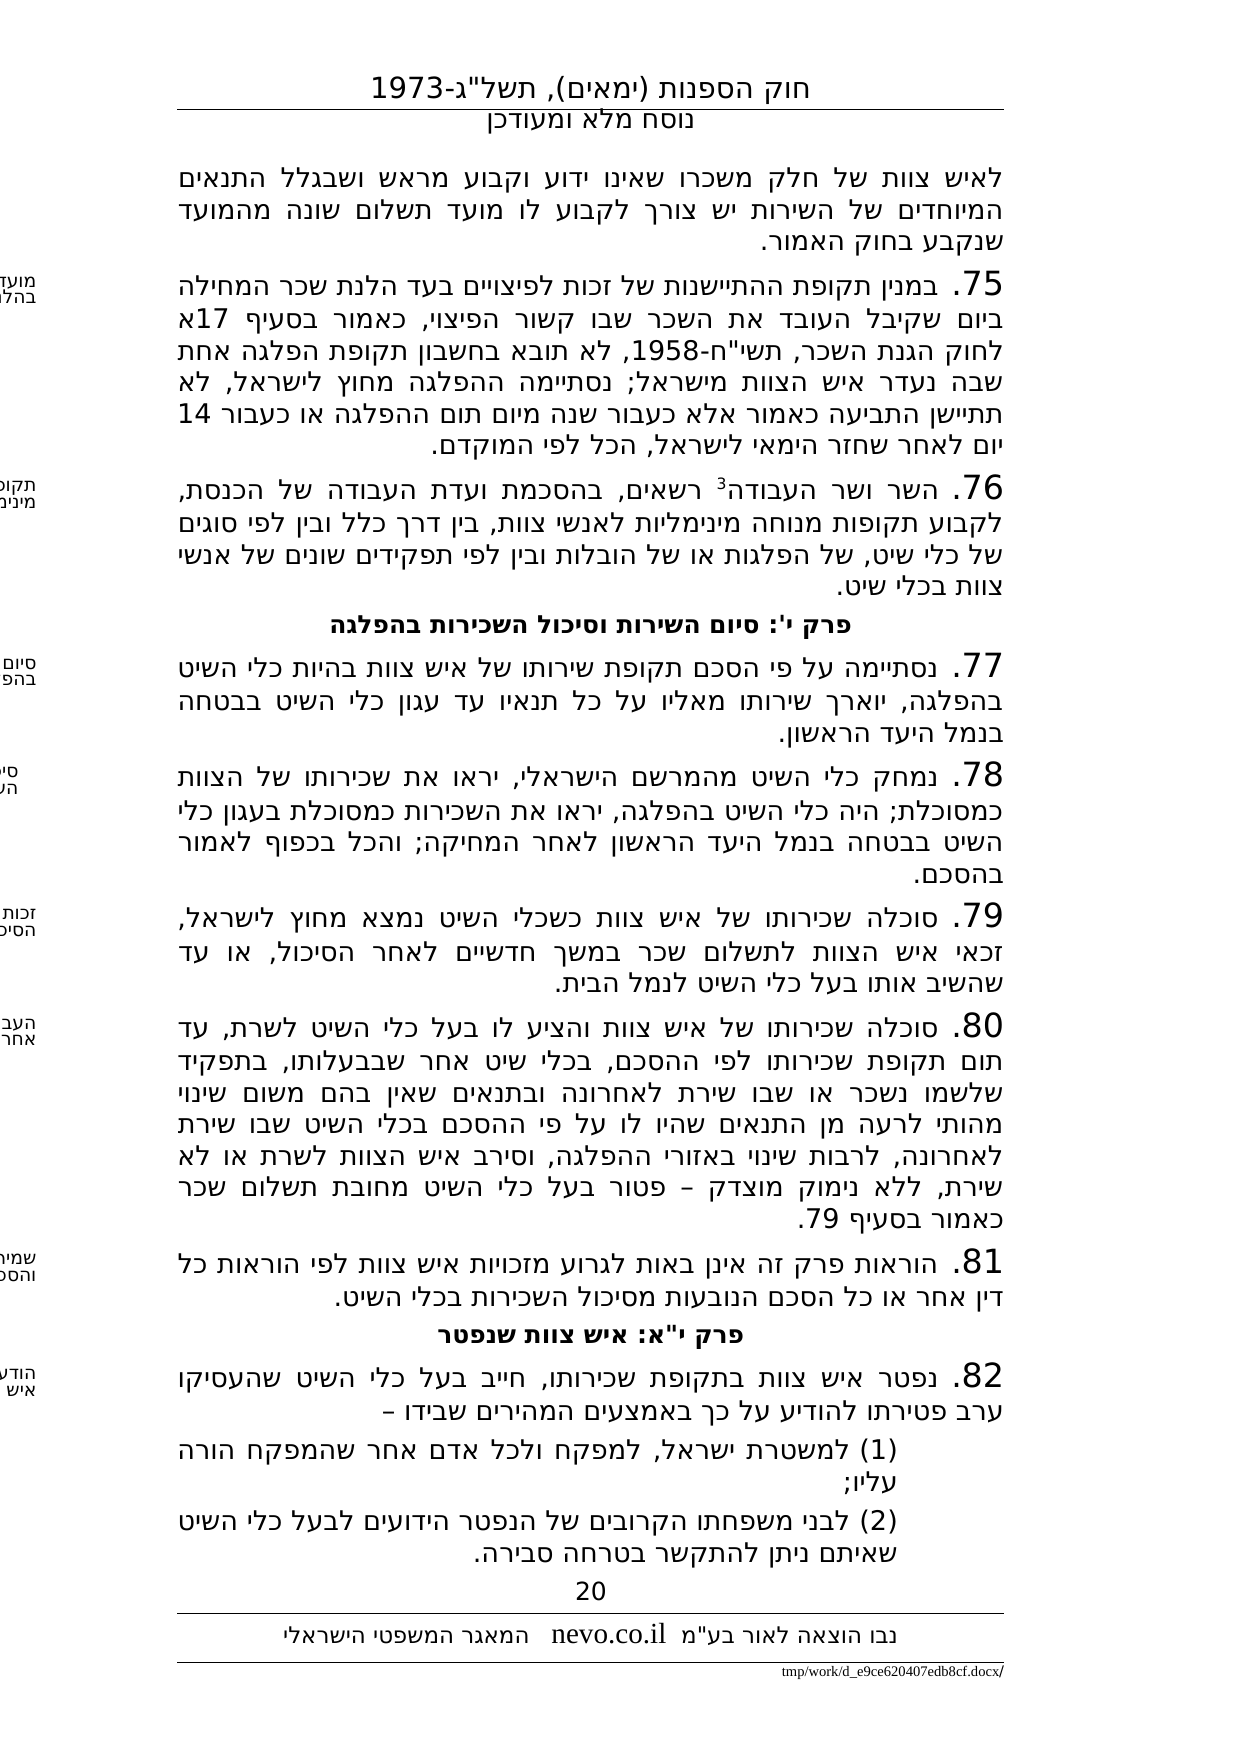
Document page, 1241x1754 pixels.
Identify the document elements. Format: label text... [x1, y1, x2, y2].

text 79. סוכלה שכירותו של איש צוות כשכלי השיט נמצא מחוץ לישראל, זכאי איש הצוות לתשלום שכר במשך חדשיים לאחר הסיכול, או עד שהשיב אותו בעל כלי השיט לנמל הבית. [177, 897, 1004, 999]
text 76. השר ושר העבודה3 רשאים, בהסכמת ועדת העבודה של הכנסת, לקבוע תקופות מנוחה מינימליות לאנשי צוות, בין דרך כלל ובין לפי סוגים של כלי שיט, של הפלגות או של הובלות ובין לפי תפקידים שונים של אנשי צוות בכלי שיט. [177, 469, 1004, 602]
text (2) לבני משפחתו הקרובים של הנפטר הידועים לבעל כלי השיט שאיתם ניתן להתקשר בטרחה סבירה. [177, 1505, 898, 1568]
text פרק י': סיום השירות וסיכול השכירות בהפלגה [177, 610, 1004, 639]
text 75. במנין תקופת ההתיישנות של זכות לפיצויים בעד הלנת שכר המחילה ביום שקיבל העובד את השכר שבו קשור הפיצוי, כאמור בסעיף 17א לחוק הגנת השכר, תשי"ח-1958, לא תובא בחשבון תקופת הפלגה אחת שבה נעדר איש הצוות מישראל; נסתיימה ההפלגה מחוץ לישראל, לא תתיישן התביעה כאמור אלא כעבור שנה מיום תום ההפלגה או כעבור 14 יום לאחר שחזר הימאי לישראל, הכל לפי המוקדם. [177, 264, 1004, 461]
text (1) למשטרת ישראל, למפקח ולכל אדם אחר שהמפקח הורה עליו; [177, 1435, 898, 1498]
text 81. הוראות פרק זה אינן באות לגרוע מזכויות איש צוות לפי הוראות כל דין אחר או כל הסכם הנובעות מסיכול השכירות בכלי השיט. [177, 1242, 1004, 1313]
text פרק י"א: איש צוות שנפטר [177, 1320, 1004, 1349]
text 78. נמחק כלי השיט מהמרשם הישראלי, יראו את שכירותו של הצוות כמסוכלת; היה כלי השיט בהפלגה, יראו את השכירות כמסוכלת בעגון כלי השיט בבטחה בנמל היעד הראשון לאחר המחיקה; והכל בכפוף לאמור בהסכם. [177, 756, 1004, 889]
text 77. נסתיימה על פי הסכם תקופת שירותו של איש צוות בהיות כלי השיט בהפלגה, יוארך שירותו מאליו על כל תנאיו עד עגון כלי השיט בבטחה בנמל היעד הראשון. [177, 646, 1004, 748]
text 80. סוכלה שכירותו של איש צוות והציע לו בעל כלי השיט לשרת, עד תום תקופת שכירותו לפי ההסכם, בכלי שיט אחר שבבעלותו, בתפקיד שלשמו נשכר או שבו שירת לאחרונה ובתנאים שאין בהם משום שינוי מהותי לרעה מן התנאים שהיו לו על פי ההסכם בכלי השיט שבו שירת לאחרונה, לרבות שינוי באזורי ההפלגה, וסירב איש הצוות לשרת או לא שירת, ללא נימוק מוצדק – פטור בעל כלי השיט מחובת תשלום שכר כאמור בסעיף 79. [177, 1006, 1004, 1235]
text 82. נפטר איש צוות בתקופת שכירותו, חייב בעל כלי השיט שהעסיקו ערב פטירתו להודיע על כך באמצעים המהירים שבידו – [177, 1357, 1004, 1427]
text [177, 162, 1004, 257]
